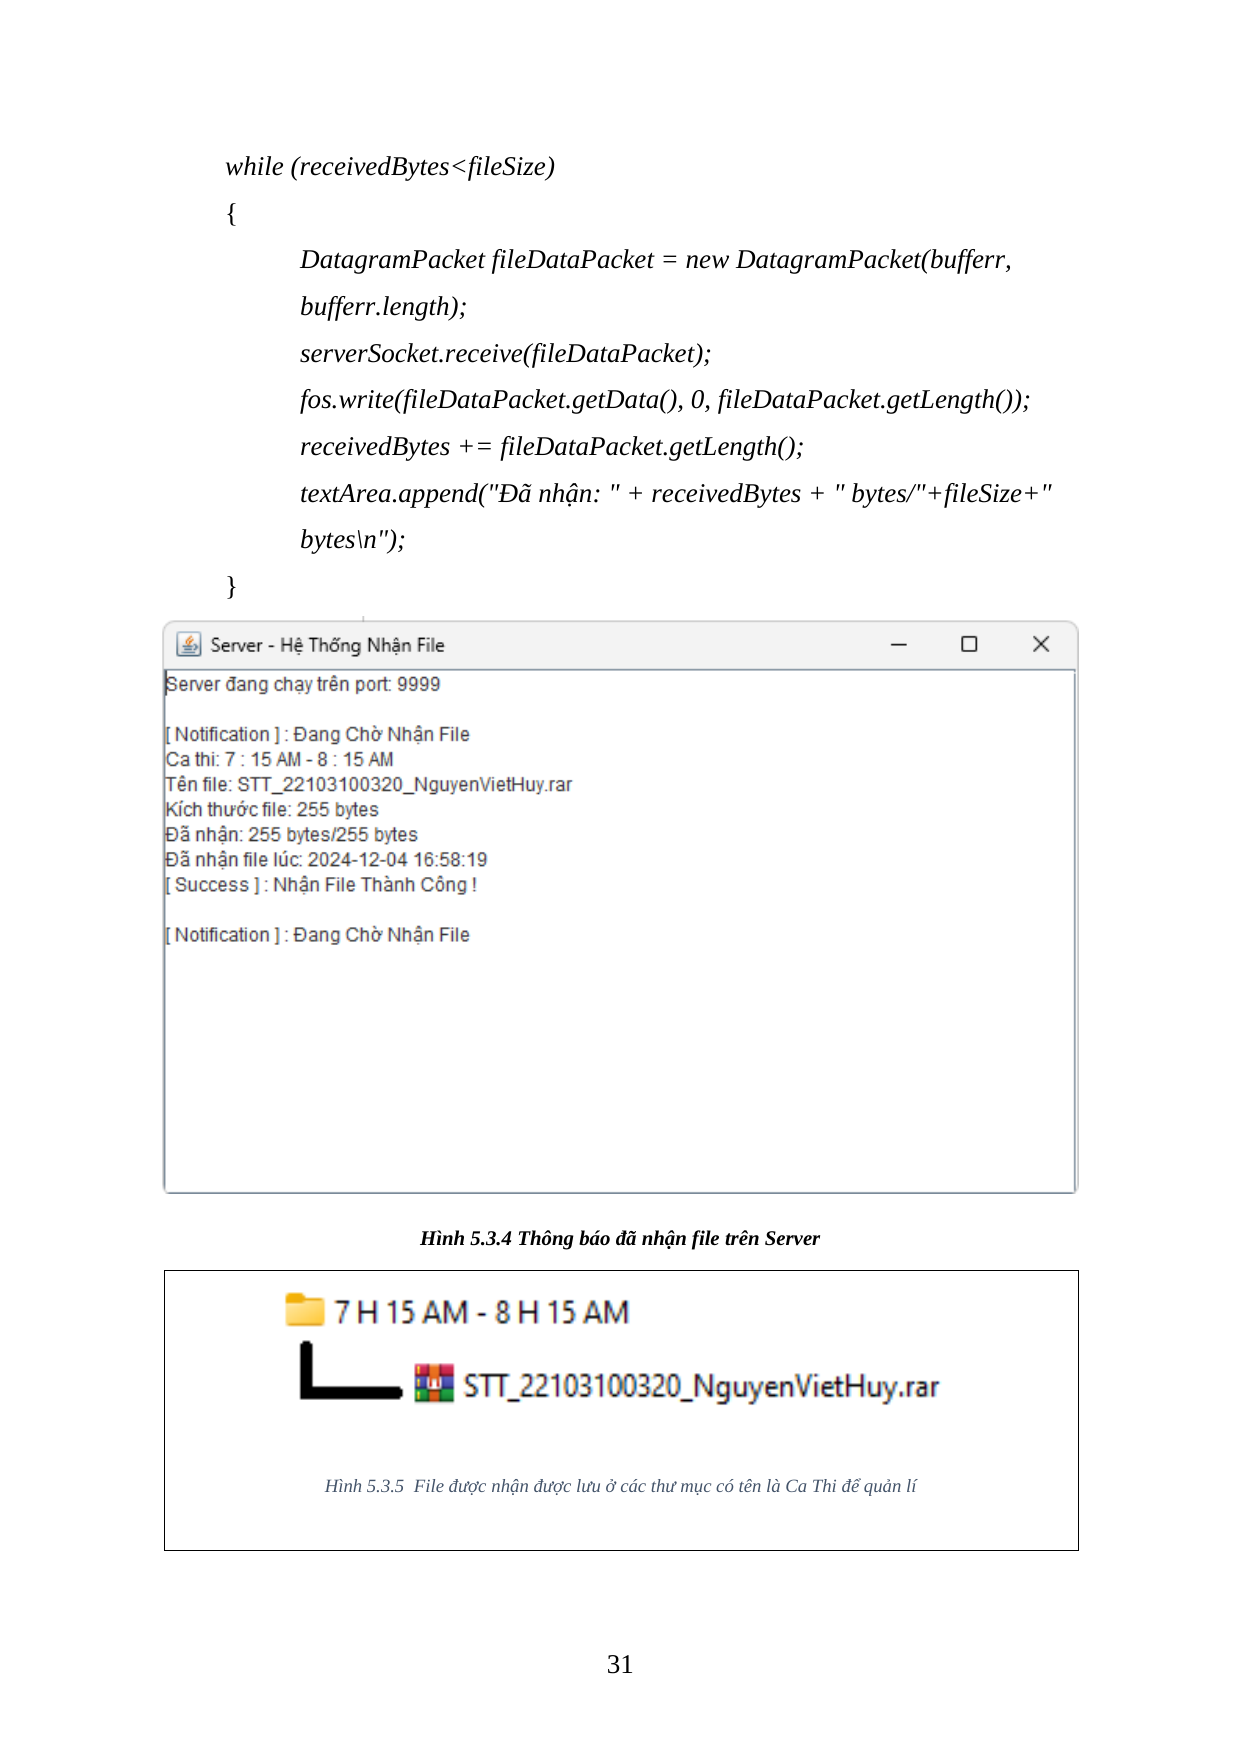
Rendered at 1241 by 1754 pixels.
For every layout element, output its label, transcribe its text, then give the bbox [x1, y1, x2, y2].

list } [225, 570, 1090, 601]
list serverSocket.receive(fileDataPacket); [225, 337, 1090, 368]
list fos.write(fileDataPacket.getData(), 0, fileDataPacket.getLength()); [225, 383, 1090, 414]
list while (receivedBytes<fileSize) [225, 150, 1090, 181]
table_header Hình 5.3.5 File được nhận được lưu ở các thư mục có tên là Ca Thi để quản lí [165, 1271, 1078, 1549]
list receivedBytes += fileDataPacket.getLength(); [225, 430, 1090, 461]
list textArea.append("Đã nhận: " + receivedBytes + " bytes/"+fileSize+" bytes\n"); [300, 477, 1090, 554]
text Hình 5.3.4 Thông báo đã nhận file trên Server [150, 1225, 1090, 1249]
list { [225, 197, 1090, 228]
picture [161, 616, 1079, 1194]
list DatagramPacket fileDataPacket = new DatagramPacket(bufferr, bufferr.length); [300, 243, 1090, 321]
picture [262, 1271, 981, 1443]
